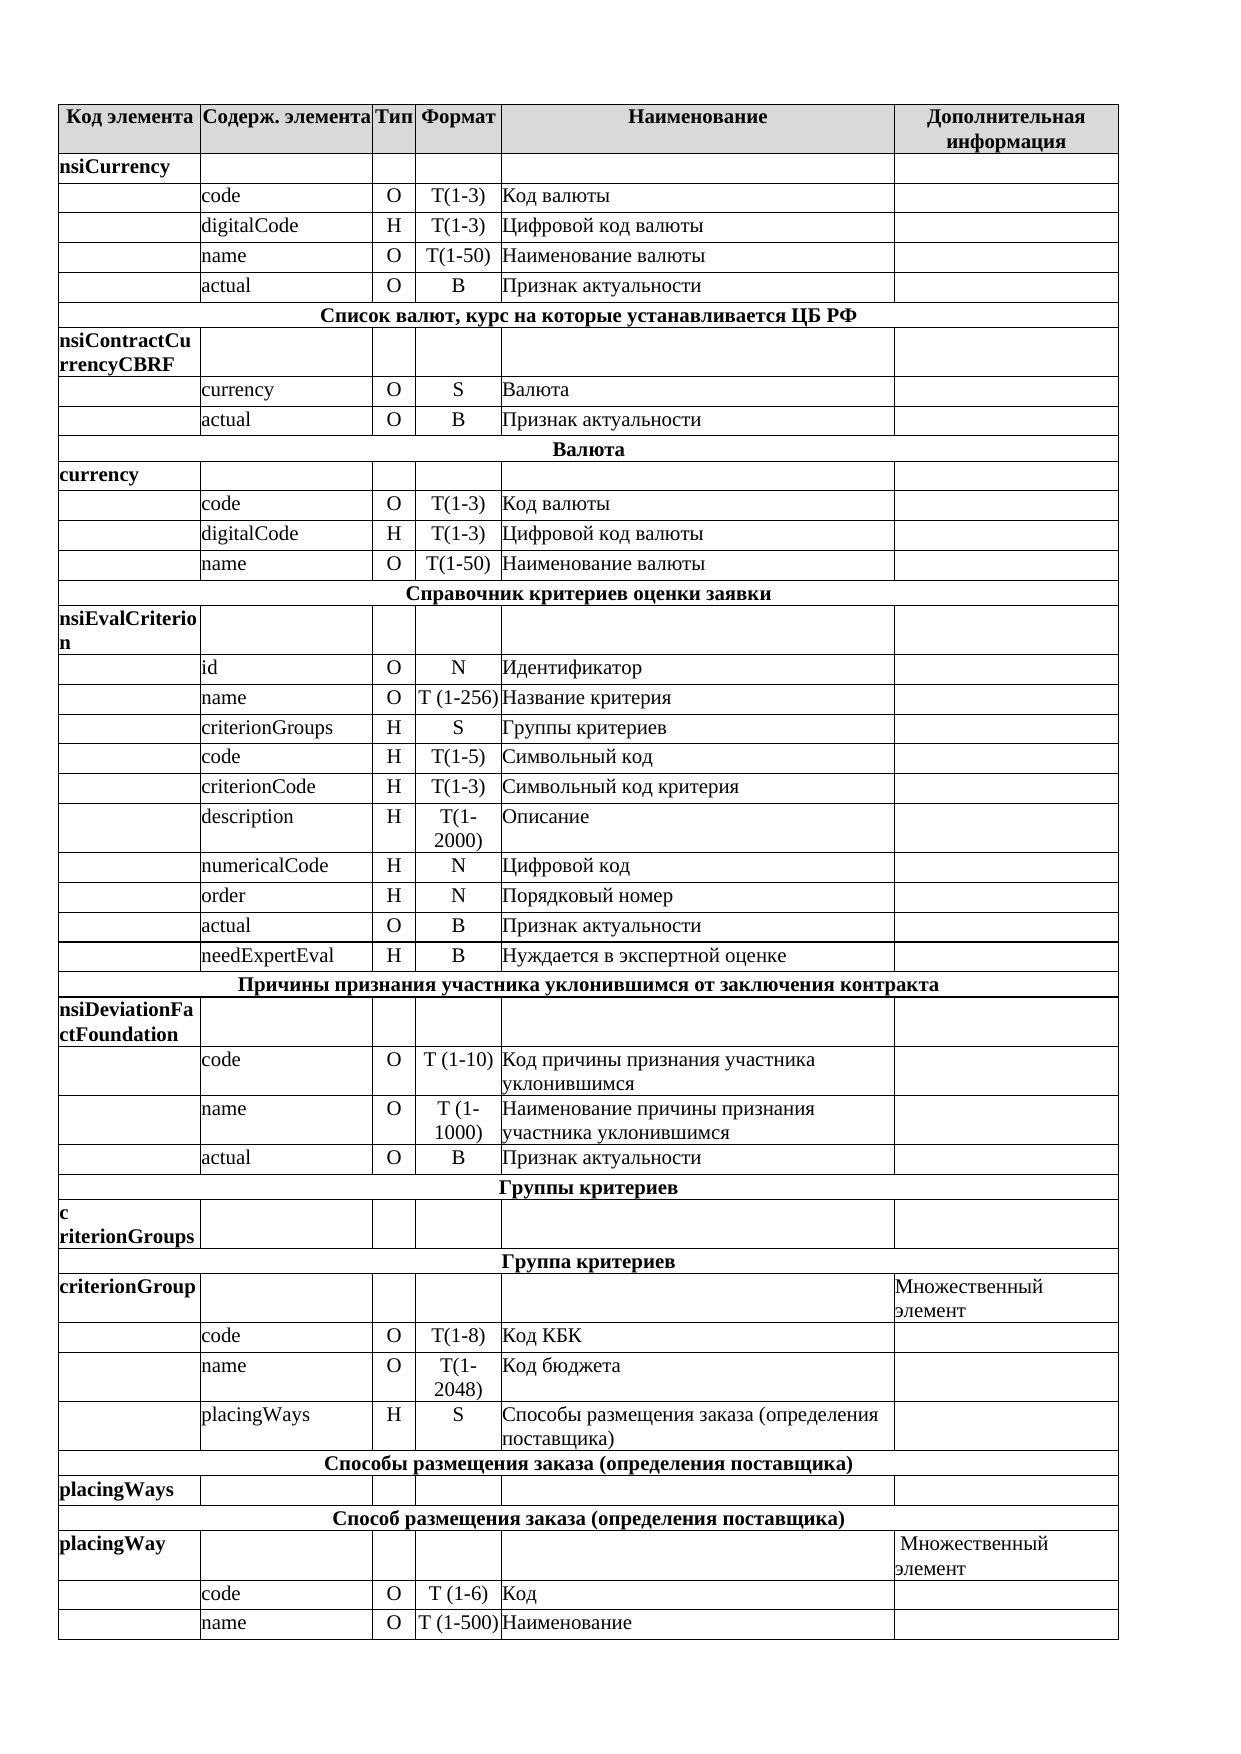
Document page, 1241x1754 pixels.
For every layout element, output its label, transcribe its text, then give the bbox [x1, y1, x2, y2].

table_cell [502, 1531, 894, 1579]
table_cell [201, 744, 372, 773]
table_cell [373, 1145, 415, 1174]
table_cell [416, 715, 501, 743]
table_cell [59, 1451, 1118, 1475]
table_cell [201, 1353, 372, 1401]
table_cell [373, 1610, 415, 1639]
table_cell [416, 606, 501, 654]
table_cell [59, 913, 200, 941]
table_cell O [373, 243, 415, 272]
table_header Содерж. элемента [201, 105, 372, 153]
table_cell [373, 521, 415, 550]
table_cell T(1-50) [416, 243, 501, 272]
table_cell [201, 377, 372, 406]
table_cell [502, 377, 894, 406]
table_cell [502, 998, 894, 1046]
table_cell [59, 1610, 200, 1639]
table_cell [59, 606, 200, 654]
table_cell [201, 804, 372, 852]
table_cell code [201, 184, 372, 212]
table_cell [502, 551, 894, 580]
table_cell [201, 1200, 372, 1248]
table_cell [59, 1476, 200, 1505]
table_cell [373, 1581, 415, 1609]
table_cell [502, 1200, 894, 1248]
table_header Дополнительная информация [895, 105, 1118, 153]
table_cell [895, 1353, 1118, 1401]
table_header Наименование [502, 105, 894, 153]
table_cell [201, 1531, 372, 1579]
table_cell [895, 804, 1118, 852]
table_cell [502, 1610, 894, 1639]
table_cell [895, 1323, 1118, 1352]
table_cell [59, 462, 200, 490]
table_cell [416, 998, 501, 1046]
table_cell digitalCode [201, 213, 372, 242]
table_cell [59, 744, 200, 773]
table_cell [895, 273, 1118, 302]
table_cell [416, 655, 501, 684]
table_cell B [416, 273, 501, 302]
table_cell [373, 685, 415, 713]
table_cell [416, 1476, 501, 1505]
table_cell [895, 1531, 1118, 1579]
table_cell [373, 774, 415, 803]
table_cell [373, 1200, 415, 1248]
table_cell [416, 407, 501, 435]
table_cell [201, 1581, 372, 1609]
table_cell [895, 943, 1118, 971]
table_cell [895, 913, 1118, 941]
table_cell [895, 184, 1118, 212]
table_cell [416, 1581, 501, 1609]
table_cell [201, 328, 372, 376]
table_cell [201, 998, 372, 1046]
table_cell O [373, 184, 415, 212]
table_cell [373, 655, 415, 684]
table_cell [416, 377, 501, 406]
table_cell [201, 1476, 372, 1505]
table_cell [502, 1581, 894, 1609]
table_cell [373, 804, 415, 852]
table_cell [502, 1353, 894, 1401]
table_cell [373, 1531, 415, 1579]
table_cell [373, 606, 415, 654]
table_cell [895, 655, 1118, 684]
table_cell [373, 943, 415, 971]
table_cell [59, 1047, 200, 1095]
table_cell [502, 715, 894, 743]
table_cell [895, 243, 1118, 272]
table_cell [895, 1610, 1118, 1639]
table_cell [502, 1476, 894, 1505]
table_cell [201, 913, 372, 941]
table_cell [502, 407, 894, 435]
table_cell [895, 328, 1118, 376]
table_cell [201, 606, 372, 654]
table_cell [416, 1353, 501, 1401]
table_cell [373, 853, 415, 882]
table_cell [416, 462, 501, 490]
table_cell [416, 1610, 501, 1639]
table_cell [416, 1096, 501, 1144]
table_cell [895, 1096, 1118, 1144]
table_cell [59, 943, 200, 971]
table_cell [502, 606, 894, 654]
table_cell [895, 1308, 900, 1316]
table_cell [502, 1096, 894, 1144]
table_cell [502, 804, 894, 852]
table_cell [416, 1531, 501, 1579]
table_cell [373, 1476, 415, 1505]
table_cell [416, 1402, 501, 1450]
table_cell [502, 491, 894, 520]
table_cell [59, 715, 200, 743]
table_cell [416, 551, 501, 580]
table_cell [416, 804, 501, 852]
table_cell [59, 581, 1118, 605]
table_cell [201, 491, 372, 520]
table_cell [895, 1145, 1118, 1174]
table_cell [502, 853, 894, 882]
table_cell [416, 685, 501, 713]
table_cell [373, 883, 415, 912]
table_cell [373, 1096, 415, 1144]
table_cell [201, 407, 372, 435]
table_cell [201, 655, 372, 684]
table_cell [416, 328, 501, 376]
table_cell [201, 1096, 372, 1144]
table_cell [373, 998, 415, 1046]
table_cell Список валют, курс на которые устанавливается ЦБ РФ [59, 303, 1118, 327]
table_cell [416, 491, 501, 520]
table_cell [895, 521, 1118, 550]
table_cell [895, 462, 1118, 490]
table_cell [895, 213, 1118, 242]
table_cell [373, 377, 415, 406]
table_cell T(1-3) [416, 213, 501, 242]
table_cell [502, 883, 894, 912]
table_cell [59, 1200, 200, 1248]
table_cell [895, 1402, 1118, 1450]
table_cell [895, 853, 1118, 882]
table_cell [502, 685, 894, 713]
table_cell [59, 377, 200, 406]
table_cell Наименование валюты [502, 243, 894, 272]
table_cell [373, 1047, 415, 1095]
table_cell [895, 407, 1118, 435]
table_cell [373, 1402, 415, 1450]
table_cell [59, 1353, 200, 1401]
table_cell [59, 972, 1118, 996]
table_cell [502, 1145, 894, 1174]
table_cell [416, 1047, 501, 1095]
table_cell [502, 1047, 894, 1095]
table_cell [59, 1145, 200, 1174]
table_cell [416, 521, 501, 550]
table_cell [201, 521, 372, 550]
table_cell [502, 154, 894, 182]
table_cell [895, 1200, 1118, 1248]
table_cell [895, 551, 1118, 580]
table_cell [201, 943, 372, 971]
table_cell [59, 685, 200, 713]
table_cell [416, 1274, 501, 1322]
table_cell [416, 154, 501, 182]
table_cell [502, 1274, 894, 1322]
table_cell T(1-3) [416, 184, 501, 212]
table_cell [59, 243, 200, 272]
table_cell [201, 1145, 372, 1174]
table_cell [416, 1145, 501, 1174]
table_cell [59, 213, 200, 242]
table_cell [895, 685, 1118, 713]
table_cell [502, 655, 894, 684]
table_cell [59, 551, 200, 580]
table_cell Код валюты [502, 184, 894, 212]
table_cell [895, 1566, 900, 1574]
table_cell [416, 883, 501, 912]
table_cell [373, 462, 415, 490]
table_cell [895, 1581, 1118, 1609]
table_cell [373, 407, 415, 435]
table_cell actual [201, 273, 372, 302]
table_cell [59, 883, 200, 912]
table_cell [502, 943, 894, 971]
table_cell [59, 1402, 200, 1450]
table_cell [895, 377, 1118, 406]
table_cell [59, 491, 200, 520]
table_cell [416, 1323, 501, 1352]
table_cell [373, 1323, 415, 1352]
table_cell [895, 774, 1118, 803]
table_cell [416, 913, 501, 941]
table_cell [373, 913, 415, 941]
table_header Код элемента [59, 105, 200, 153]
table_cell O [373, 273, 415, 302]
table_header Тип [373, 105, 415, 153]
table_cell Цифровой код валюты [502, 213, 894, 242]
table_cell [59, 184, 200, 212]
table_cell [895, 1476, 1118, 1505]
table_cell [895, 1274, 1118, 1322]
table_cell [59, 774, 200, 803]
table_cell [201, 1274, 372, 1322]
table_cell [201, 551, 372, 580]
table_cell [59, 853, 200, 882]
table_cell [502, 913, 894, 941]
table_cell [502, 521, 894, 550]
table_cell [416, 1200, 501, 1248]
table_cell [201, 154, 372, 182]
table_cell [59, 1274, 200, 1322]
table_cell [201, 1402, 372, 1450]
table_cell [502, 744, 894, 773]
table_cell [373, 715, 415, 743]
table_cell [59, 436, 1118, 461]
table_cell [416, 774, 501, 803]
table_cell nsiCurrency [59, 154, 200, 182]
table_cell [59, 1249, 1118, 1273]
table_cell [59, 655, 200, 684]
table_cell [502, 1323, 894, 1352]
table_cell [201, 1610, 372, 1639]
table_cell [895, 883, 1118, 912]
table_cell [373, 154, 415, 182]
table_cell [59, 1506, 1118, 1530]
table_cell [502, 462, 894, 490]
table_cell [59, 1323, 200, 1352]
table_cell [59, 273, 200, 302]
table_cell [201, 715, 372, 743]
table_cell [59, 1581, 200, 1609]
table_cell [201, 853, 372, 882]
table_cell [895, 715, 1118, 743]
table_cell Признак актуальности [502, 273, 894, 302]
table_cell [373, 328, 415, 376]
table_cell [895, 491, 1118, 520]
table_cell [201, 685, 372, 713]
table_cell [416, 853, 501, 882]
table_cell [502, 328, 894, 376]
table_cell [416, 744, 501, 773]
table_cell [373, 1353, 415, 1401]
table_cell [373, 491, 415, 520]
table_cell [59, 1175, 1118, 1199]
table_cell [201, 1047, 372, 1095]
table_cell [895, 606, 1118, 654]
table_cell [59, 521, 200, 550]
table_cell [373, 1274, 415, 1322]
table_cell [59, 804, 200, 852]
table_header Формат [416, 105, 501, 153]
table_cell H [373, 213, 415, 242]
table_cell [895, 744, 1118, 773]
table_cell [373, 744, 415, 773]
table_cell nsiContractCurrencyCBRF [59, 328, 200, 376]
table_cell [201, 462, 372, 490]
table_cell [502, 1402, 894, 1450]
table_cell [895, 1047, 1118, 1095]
table_cell name [201, 243, 372, 272]
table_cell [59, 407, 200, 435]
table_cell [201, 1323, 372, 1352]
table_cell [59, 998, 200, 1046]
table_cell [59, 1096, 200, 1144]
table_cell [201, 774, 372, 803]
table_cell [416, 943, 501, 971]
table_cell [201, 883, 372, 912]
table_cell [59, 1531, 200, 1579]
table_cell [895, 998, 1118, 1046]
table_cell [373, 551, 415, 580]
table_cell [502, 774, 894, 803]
table_cell [895, 154, 1118, 182]
